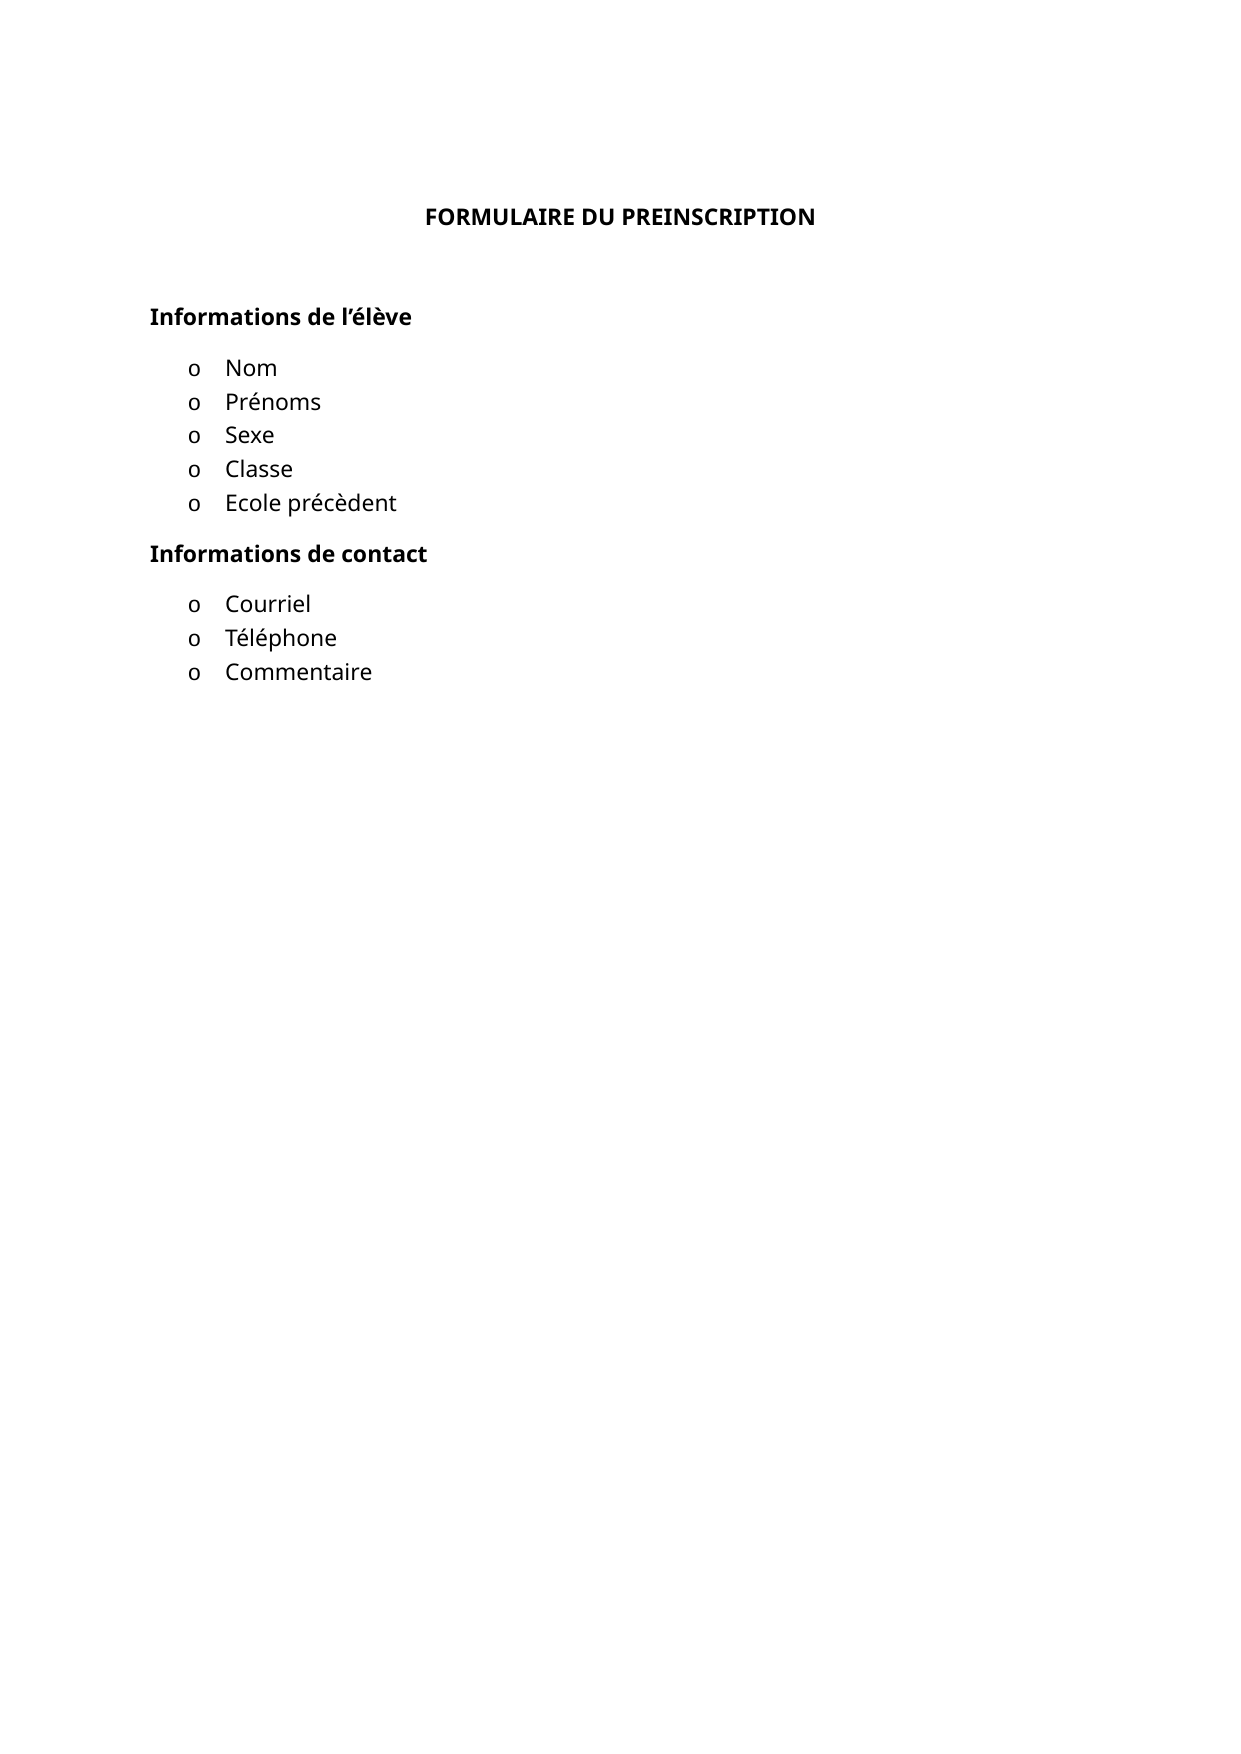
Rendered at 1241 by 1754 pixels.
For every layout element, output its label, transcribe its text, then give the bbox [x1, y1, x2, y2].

list Nom [187, 352, 1090, 383]
list Sexe [187, 419, 1090, 451]
list Ecole précèdent [187, 487, 1090, 518]
list Prénoms [187, 386, 1090, 417]
list Commentaire [187, 656, 1090, 687]
text Informations de l’élève [150, 301, 1090, 332]
list Téléphone [187, 622, 1090, 653]
text Informations de contact [150, 538, 1090, 569]
list Courriel [187, 588, 1090, 619]
text FORMULAIRE DU PREINSCRIPTION [150, 200, 1090, 232]
list Classe [187, 453, 1090, 484]
